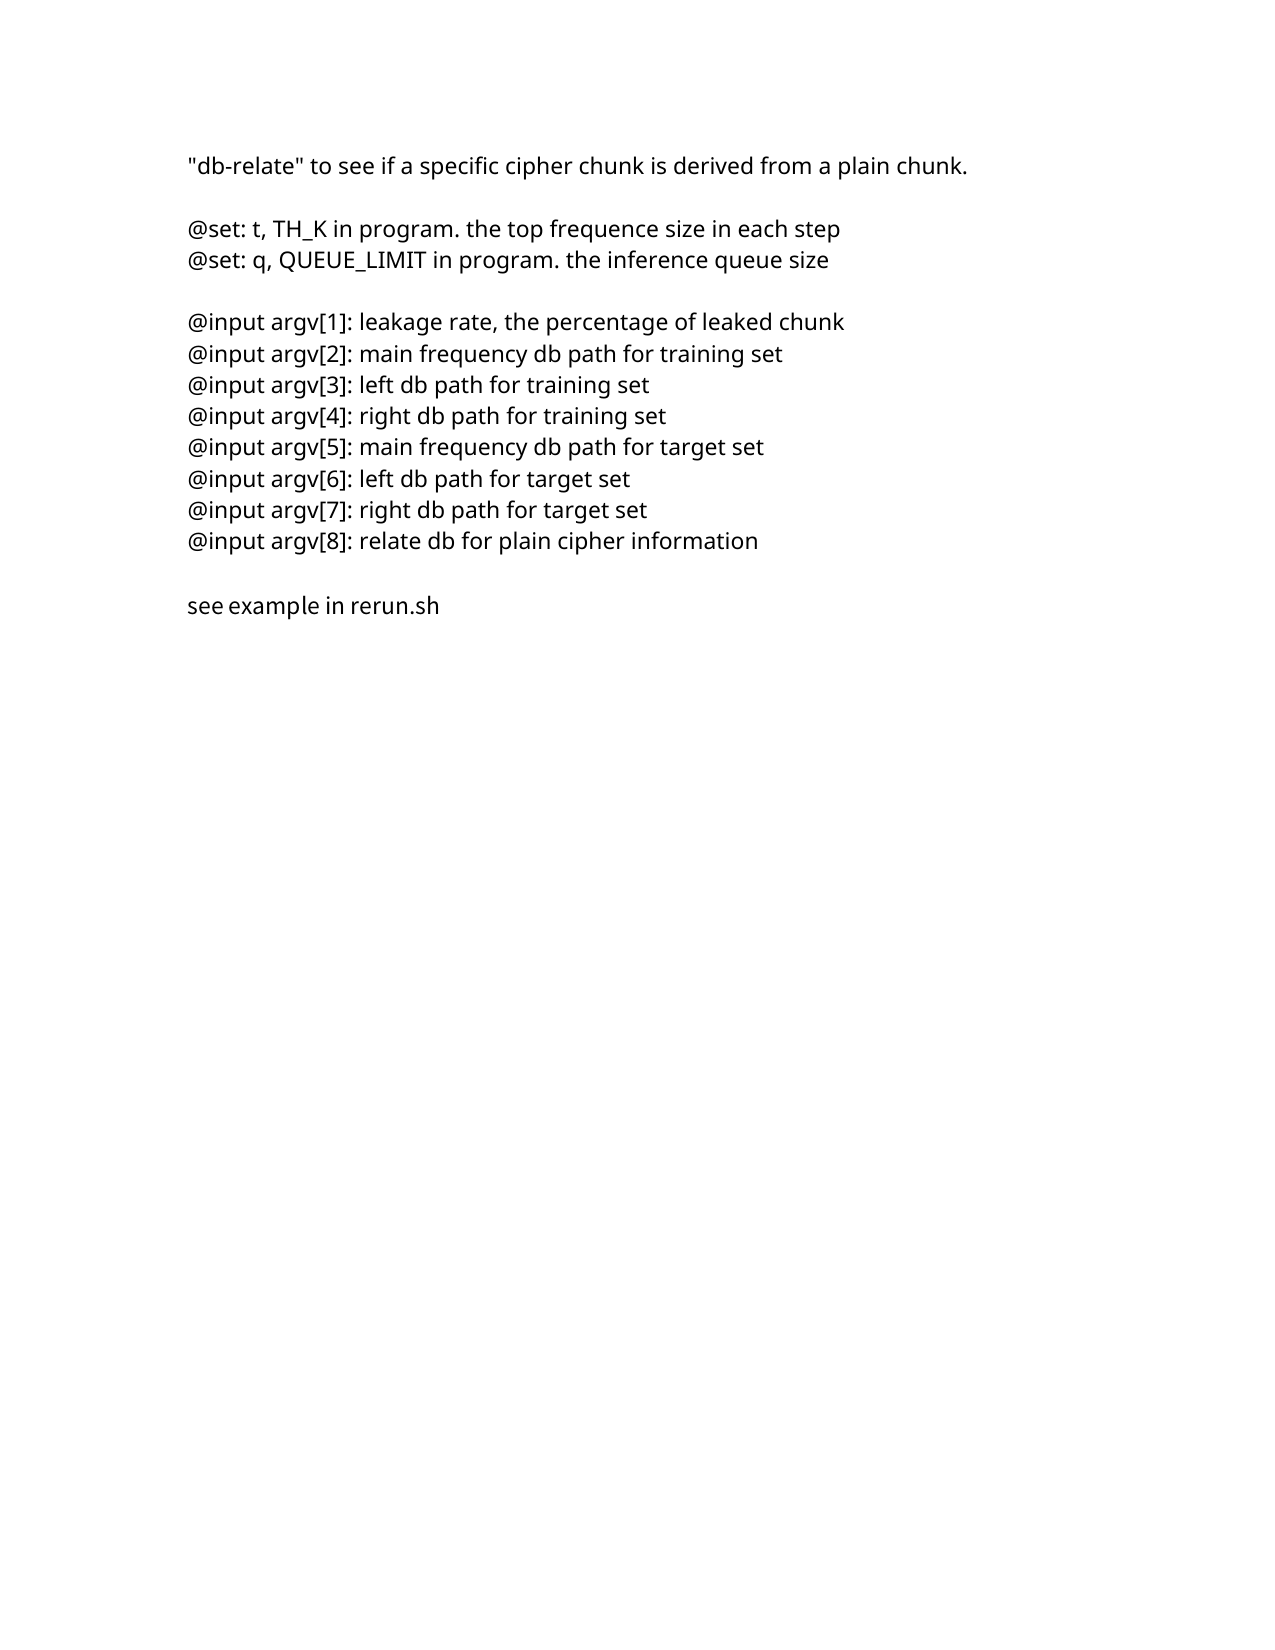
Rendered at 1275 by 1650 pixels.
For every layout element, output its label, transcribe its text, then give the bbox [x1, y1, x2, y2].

text @input argv[6]: left db path for target set [187, 462, 1087, 494]
text @input argv[4]: right db path for training set [187, 400, 1087, 431]
text @input argv[5]: main frequency db path for target set [187, 431, 1087, 462]
text @set: q, QUEUE_LIMIT in program. the inference queue size [187, 244, 1087, 275]
text see example in rerun.sh [187, 587, 1087, 621]
text @input argv[3]: left db path for training set [187, 369, 1087, 400]
text @input argv[2]: main frequency db path for training set [187, 337, 1087, 369]
text @set: t, TH_K in program. the top frequence size in each step [187, 212, 1087, 244]
text @input argv[7]: right db path for target set [187, 494, 1087, 525]
text @input argv[8]: relate db for plain cipher information [187, 525, 1087, 556]
text @input argv[1]: leakage rate, the percentage of leaked chunk [187, 306, 1087, 337]
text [187, 150, 1087, 181]
